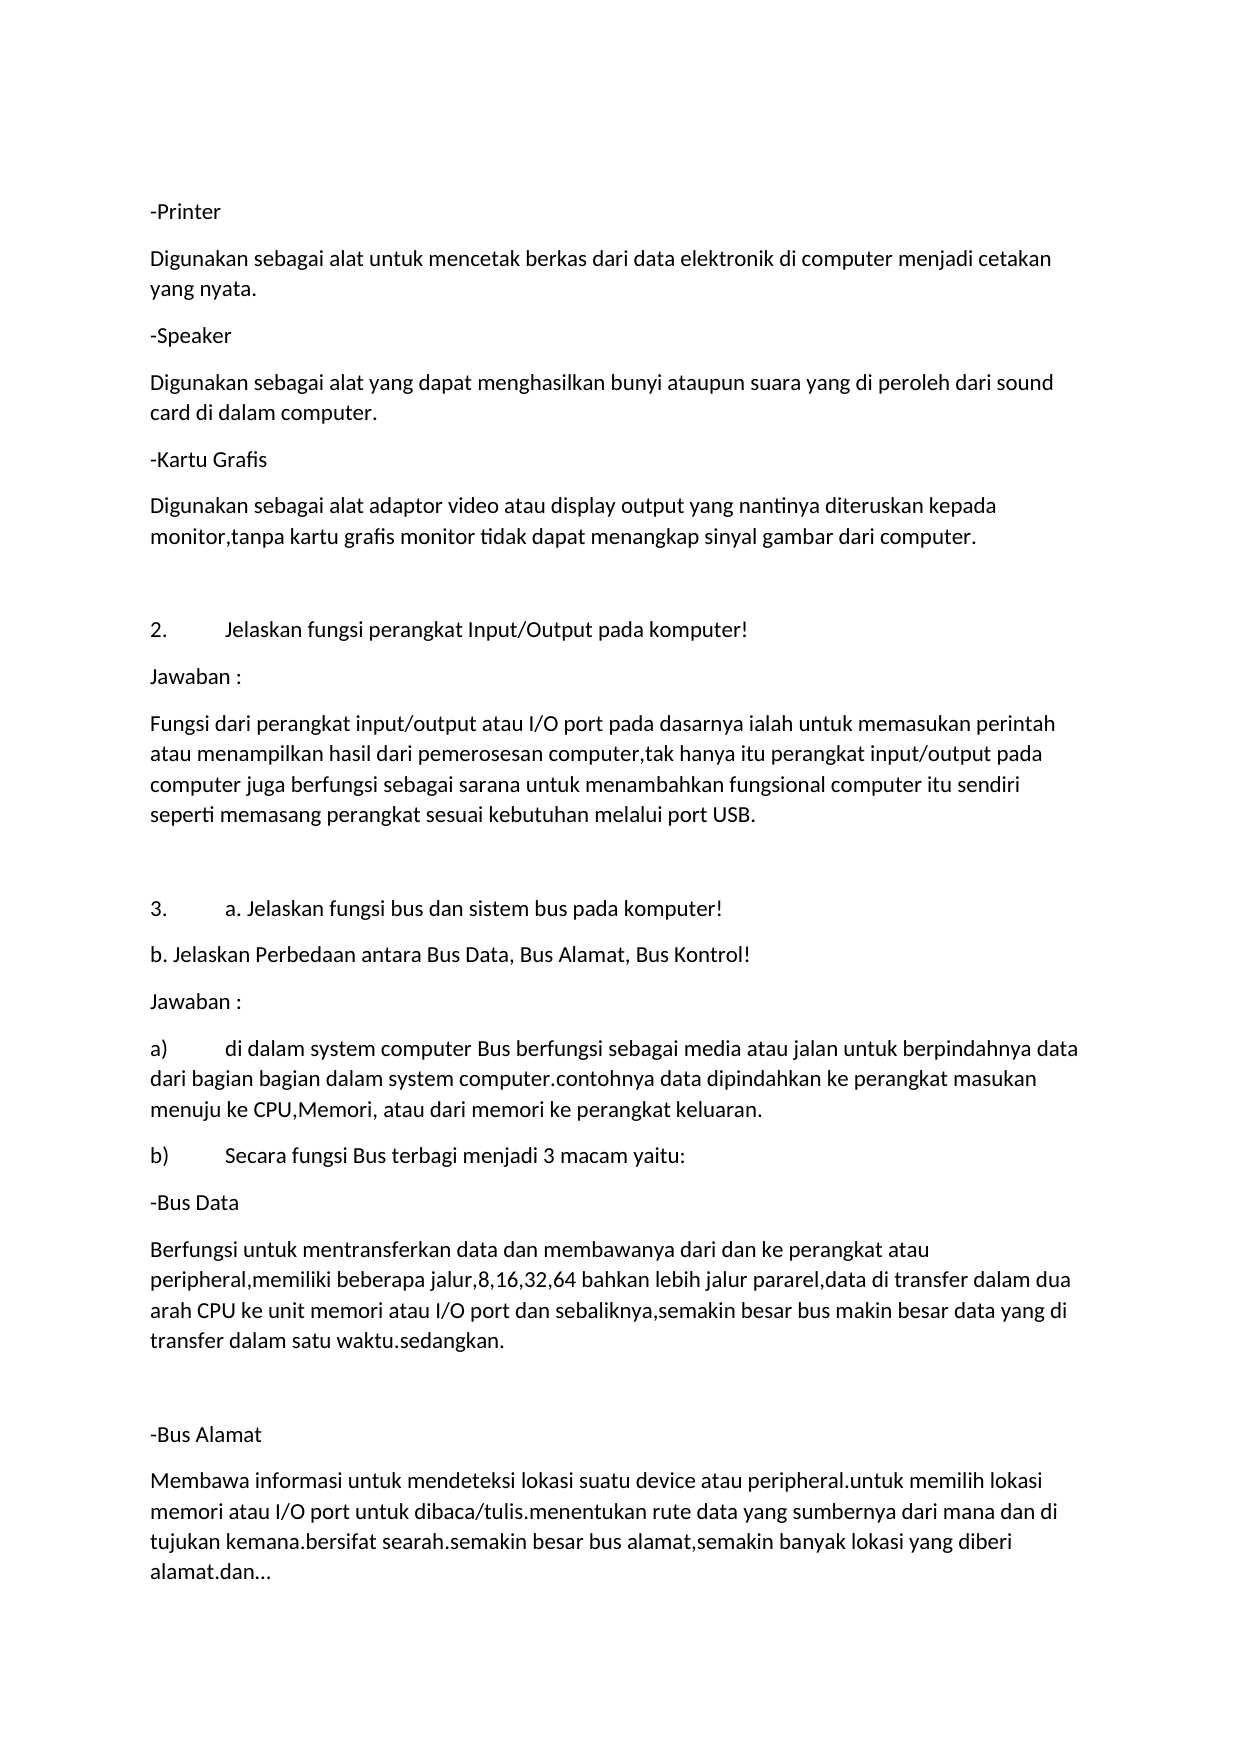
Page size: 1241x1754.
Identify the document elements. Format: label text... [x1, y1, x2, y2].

text 2. Jelaskan fungsi perangkat Input/Output pada komputer! [150, 616, 1090, 644]
text Membawa informasi untuk mendeteksi lokasi suatu device atau peripheral.untuk memilih lokasi memori atau I/O port untuk dibaca/tulis.menentukan rute data yang sumbernya dari mana dan di tujukan kemana.bersifat searah.semakin besar bus alamat,semakin banyak lokasi yang diberi alamat.dan… [150, 1467, 1090, 1585]
text Jawaban : [150, 662, 1090, 691]
text -Kartu Grafis [150, 445, 1090, 473]
text Jawaban : [150, 987, 1090, 1016]
text -Bus Data [150, 1188, 1090, 1217]
text b. Jelaskan Perbedaan antara Bus Data, Bus Alamat, Bus Kontrol! [150, 941, 1090, 969]
text Digunakan sebagai alat untuk mencetak berkas dari data elektronik di computer menjadi cetakan yang nyata. [150, 244, 1090, 302]
text Berfungsi untuk mentransferkan data dan membawanya dari dan ke perangkat atau peripheral,memiliki beberapa jalur,8,16,32,64 bahkan lebih jalur pararel,data di transfer dalam dua arah CPU ke unit memori atau I/O port dan sebaliknya,semakin besar bus makin besar data yang di transfer dalam satu waktu.sedangkan. [150, 1235, 1090, 1354]
text Fungsi dari perangkat input/output atau I/O port pada dasarnya ialah untuk memasukan perintah atau menampilkan hasil dari pemerosesan computer,tak hanya itu perangkat input/output pada computer juga berfungsi sebagai sarana untuk menambahkan fungsional computer itu sendiri seperti memasang perangkat sesuai kebutuhan melalui port USB. [150, 709, 1090, 828]
text Digunakan sebagai alat yang dapat menghasilkan bunyi ataupun suara yang di peroleh dari sound card di dalam computer. [150, 368, 1090, 426]
text 3. a. Jelaskan fungsi bus dan sistem bus pada komputer! [150, 894, 1090, 922]
text b) Secara fungsi Bus terbagi menjadi 3 macam yaitu: [150, 1142, 1090, 1170]
text -Bus Alamat [150, 1420, 1090, 1448]
text a) di dalam system computer Bus berfungsi sebagai media atau jalan untuk berpindahnya data dari bagian bagian dalam system computer.contohnya data dipindahkan ke perangkat masukan menuju ke CPU,Memori, atau dari memori ke perangkat keluaran. [150, 1034, 1090, 1123]
text -Printer [150, 197, 1090, 225]
text Digunakan sebagai alat adaptor video atau display output yang nantinya diteruskan kepada monitor,tanpa kartu grafis monitor tidak dapat menangkap sinyal gambar dari computer. [150, 492, 1090, 550]
text -Speaker [150, 321, 1090, 349]
